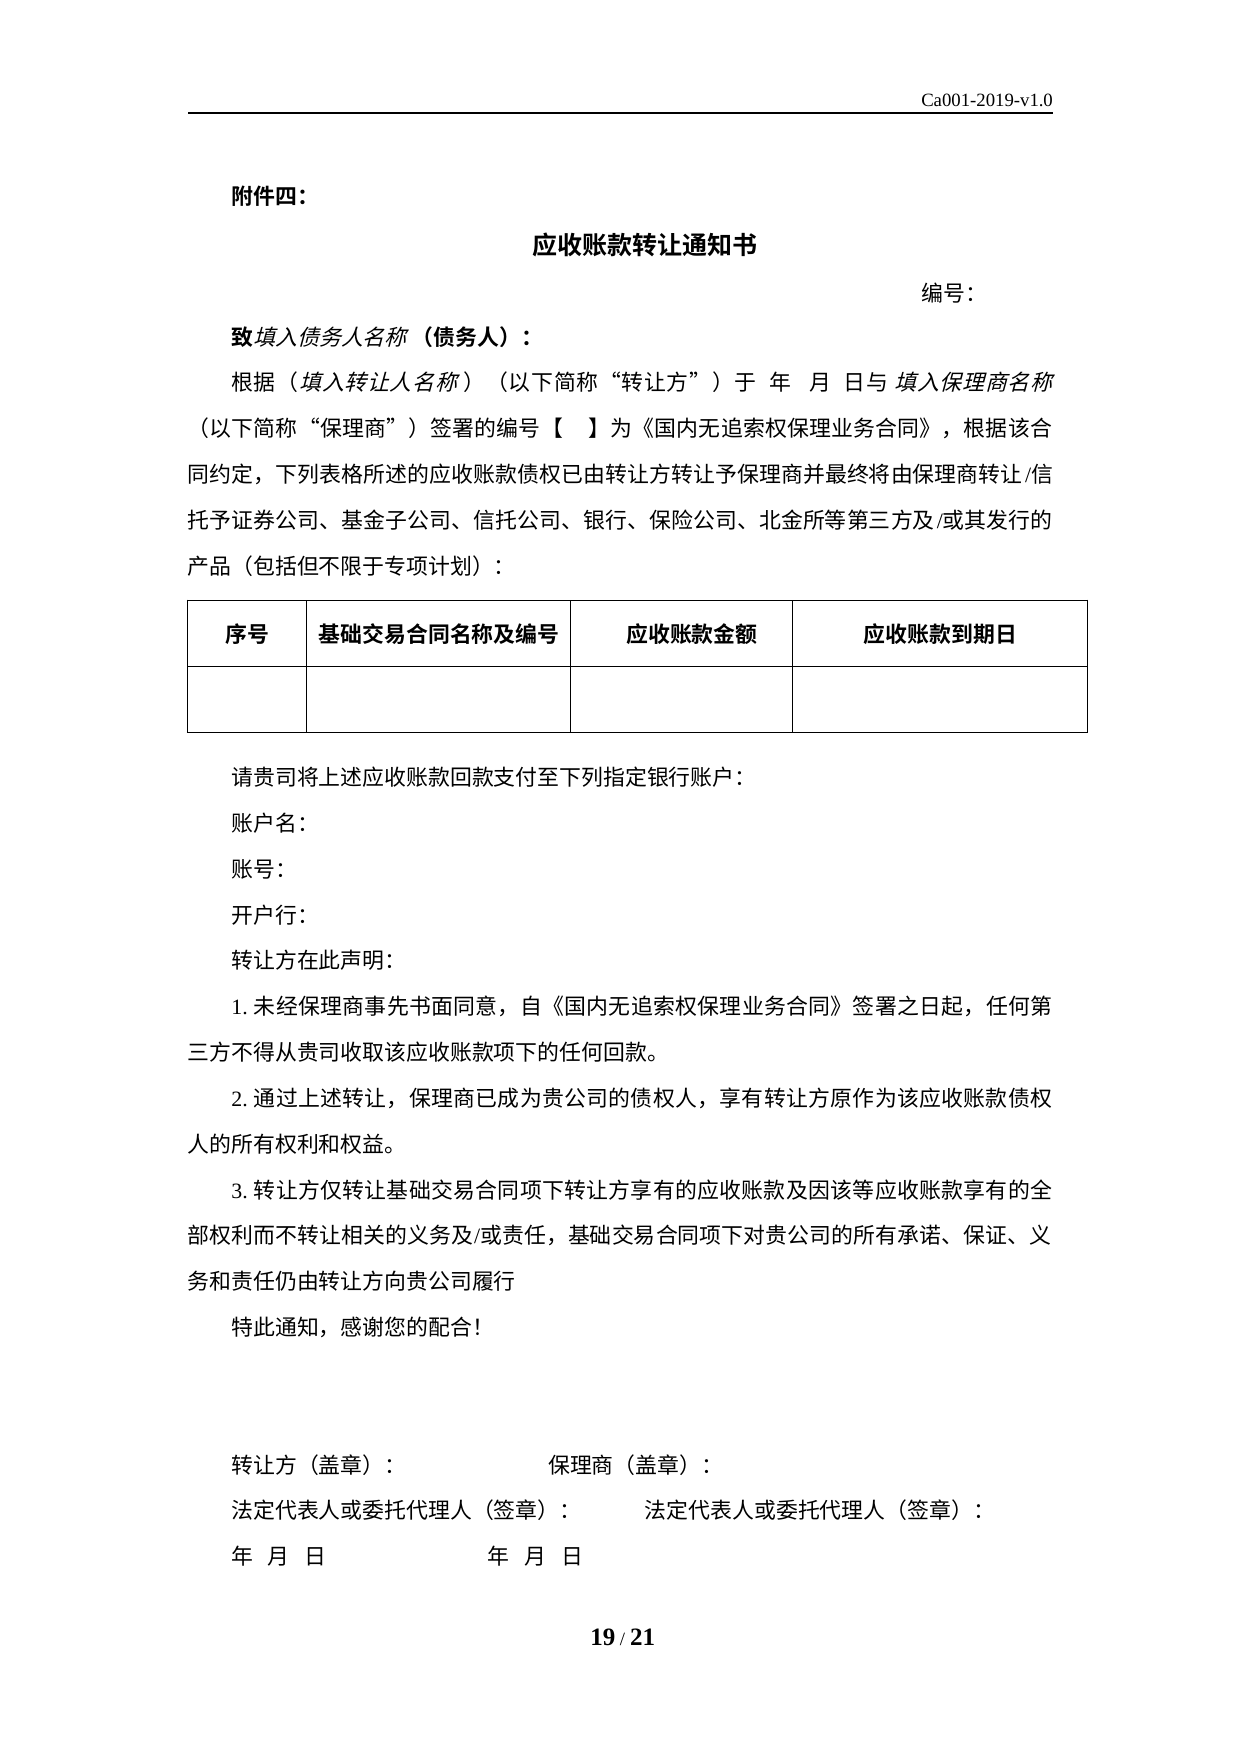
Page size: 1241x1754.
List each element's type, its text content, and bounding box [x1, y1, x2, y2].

table_header 基础交易合同名称及编号 [307, 601, 570, 666]
table_header 应收账款到期日 [793, 601, 1087, 666]
text 致填入债务人名称 （债务人）： [187, 308, 1053, 354]
text 转让方在此声明： [187, 932, 1053, 978]
text 账号： [187, 841, 1053, 886]
text 转让方（盖章）： 保理商（盖章）： [187, 1436, 1053, 1482]
table_header 应收账款金额 [571, 601, 792, 666]
text 年 月 日 年 月 日 [187, 1528, 1053, 1574]
text 2. 通过上述转让，保理商已成为贵公司的债权人，享有转让方原作为该应收账款债权人的所有权利和权益。 [187, 1070, 1053, 1161]
text 附件四： [187, 178, 1053, 211]
table_header 序号 [188, 601, 306, 666]
table_cell [793, 667, 1087, 732]
table_cell [307, 667, 570, 732]
text 根据（填入转让人名称 ）（以下简称“转让方”）于 年 月 日与 填入保理商名称 （以下简称“保理商”）签署的编号【 】为《国内无追索权保理业务合同》，根据该合同约定，下列表格所述的应收账款债权已由转让方转让予保理商并最终将由保理商转让/信托予证券公司、基金子公司、信托公司、银行、保险公司、北金所等第三方及/或其发行的产品（包括但不限于专项计划）： [187, 354, 1053, 583]
text 法定代表人或委托代理人（签章）： 法定代表人或委托代理人（签章）： [187, 1482, 1053, 1528]
text 3. 转让方仅转让基础交易合同项下转让方享有的应收账款及因该等应收账款享有的全部权利而不转让相关的义务及/或责任，基础交易合同项下对贵公司的所有承诺、保证、义务和责任仍由转让方向贵公司履行 [187, 1161, 1053, 1299]
text 应收账款转让通知书 [187, 211, 1053, 276]
table_cell [571, 667, 792, 732]
text 编号： [187, 276, 987, 308]
table_cell [188, 667, 306, 732]
text 1. 未经保理商事先书面同意，自《国内无追索权保理业务合同》签署之日起，任何第三方不得从贵司收取该应收账款项下的任何回款。 [187, 978, 1053, 1070]
text 开户行： [187, 886, 1053, 932]
text 账户名： [187, 795, 1053, 841]
text 特此通知，感谢您的配合！ [187, 1299, 1053, 1345]
text 请贵司将上述应收账款回款支付至下列指定银行账户： [187, 749, 1053, 795]
